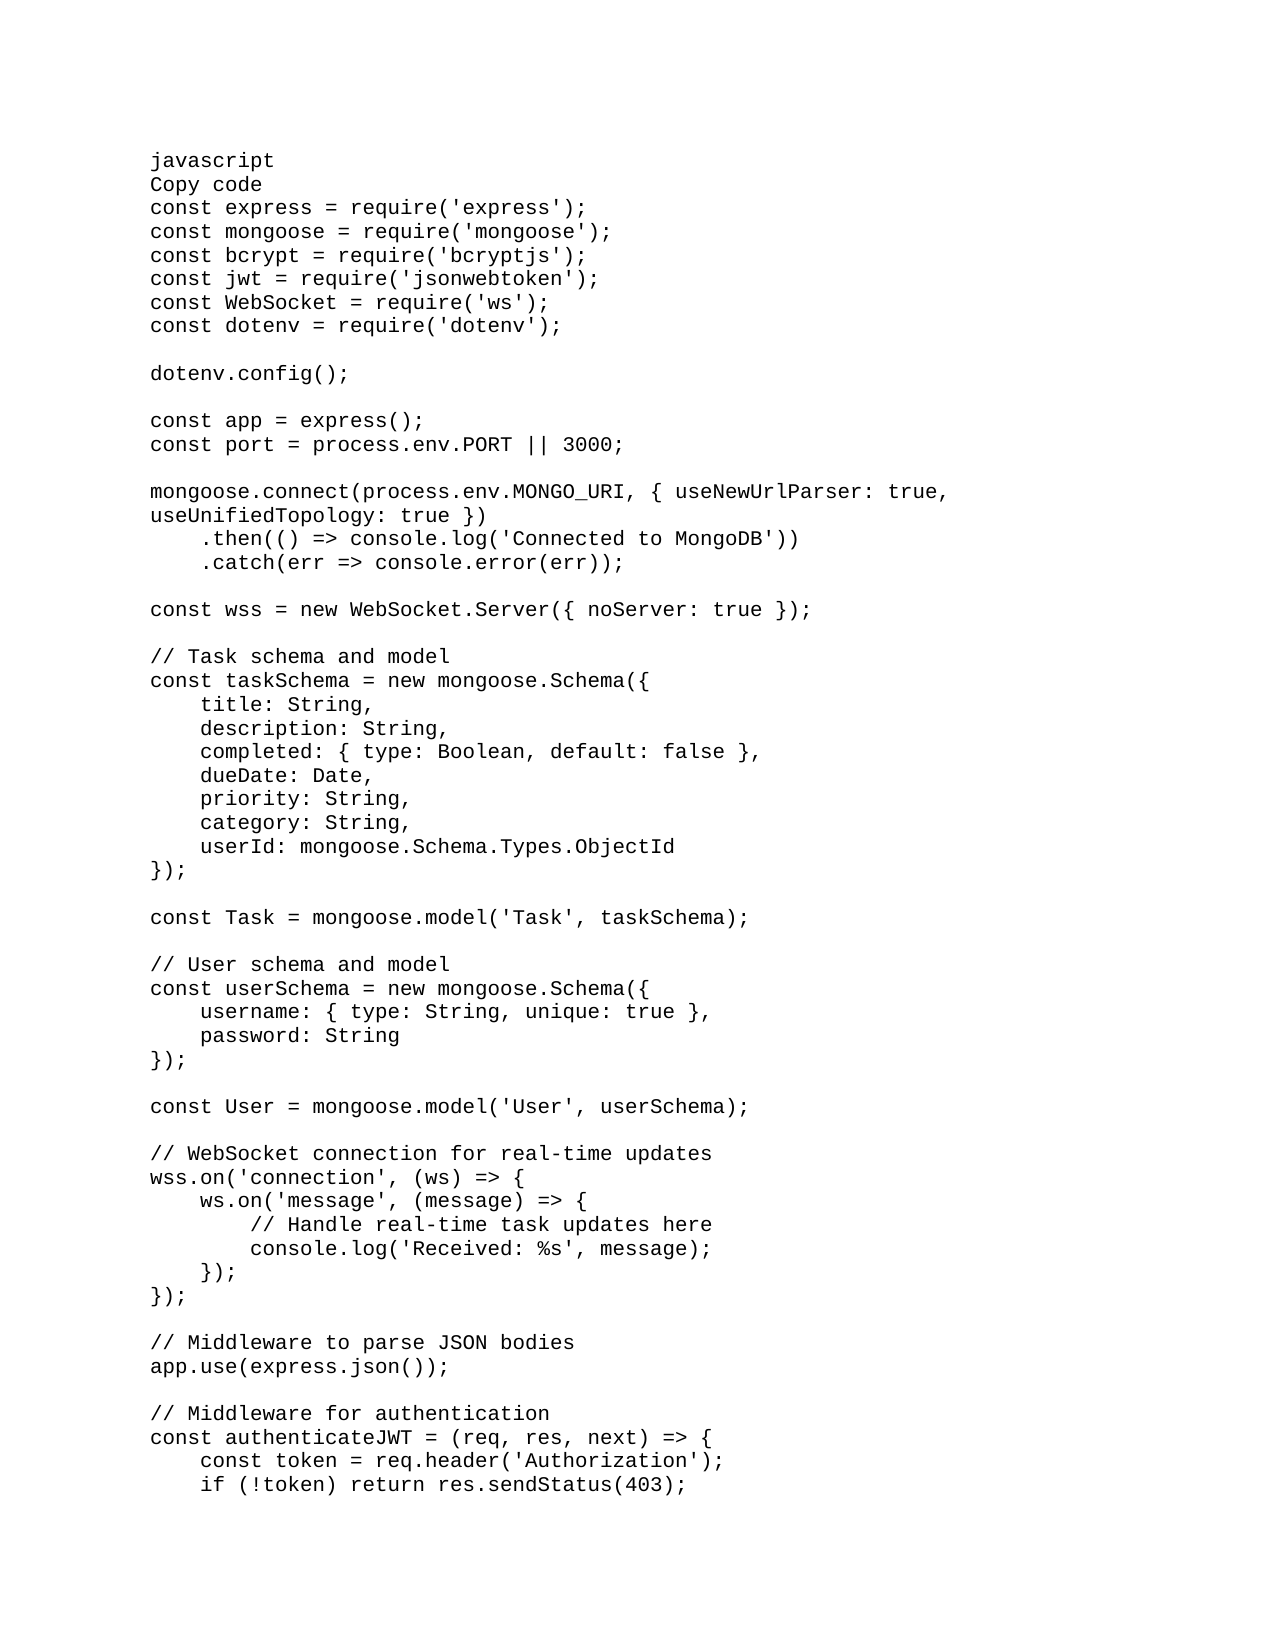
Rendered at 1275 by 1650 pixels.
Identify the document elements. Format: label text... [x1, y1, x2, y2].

text // Handle real-time task updates here [150, 1214, 1125, 1238]
text username: { type: String, unique: true }, [150, 1001, 1125, 1025]
text }); [150, 1285, 1125, 1309]
text title: String, [150, 694, 1125, 717]
text const bcrypt = require('bcryptjs'); [150, 244, 1125, 268]
text ws.on('message', (message) => { [150, 1190, 1125, 1214]
text wss.on('connection', (ws) => { [150, 1167, 1125, 1190]
text // Task schema and model [150, 647, 1125, 670]
text const wss = new WebSocket.Server({ noServer: true }); [150, 599, 1125, 623]
text const mongoose = require('mongoose'); [150, 221, 1125, 244]
text const dotenv = require('dotenv'); [150, 316, 1125, 339]
text .catch(err => console.error(err)); [150, 552, 1125, 576]
text password: String [150, 1025, 1125, 1048]
text const express = require('express'); [150, 197, 1125, 221]
text const WebSocket = require('ws'); [150, 292, 1125, 316]
text }); [150, 1261, 1125, 1285]
text }); [150, 1048, 1125, 1072]
text category: String, [150, 812, 1125, 836]
text const User = mongoose.model('User', userSchema); [150, 1096, 1125, 1119]
text const Task = mongoose.model('Task', taskSchema); [150, 907, 1125, 930]
text // Middleware to parse JSON bodies [150, 1332, 1125, 1356]
text const app = express(); [150, 410, 1125, 434]
text const jwt = require('jsonwebtoken'); [150, 268, 1125, 292]
text }); [150, 859, 1125, 883]
text const taskSchema = new mongoose.Schema({ [150, 670, 1125, 694]
text const authenticateJWT = (req, res, next) => { [150, 1427, 1125, 1451]
text mongoose.connect(process.env.MONGO_URI, { useNewUrlParser: true, useUnifiedTopology: true }) [150, 481, 1125, 528]
text priority: String, [150, 788, 1125, 812]
text .then(() => console.log('Connected to MongoDB')) [150, 528, 1125, 552]
text const token = req.header('Authorization'); [150, 1451, 1125, 1474]
text // User schema and model [150, 954, 1125, 978]
text dotenv.config(); [150, 363, 1125, 386]
text app.use(express.json()); [150, 1356, 1125, 1379]
text description: String, [150, 717, 1125, 741]
text completed: { type: Boolean, default: false }, [150, 741, 1125, 765]
text Copy code [150, 174, 1125, 197]
text dueDate: Date, [150, 765, 1125, 788]
text javascript [150, 150, 1125, 174]
text if (!token) return res.sendStatus(403); [150, 1474, 1125, 1498]
text userId: mongoose.Schema.Types.ObjectId [150, 836, 1125, 859]
text // Middleware for authentication [150, 1403, 1125, 1427]
text const userSchema = new mongoose.Schema({ [150, 978, 1125, 1001]
text console.log('Received: %s', message); [150, 1238, 1125, 1261]
text const port = process.env.PORT || 3000; [150, 434, 1125, 457]
text // WebSocket connection for real-time updates [150, 1143, 1125, 1167]
